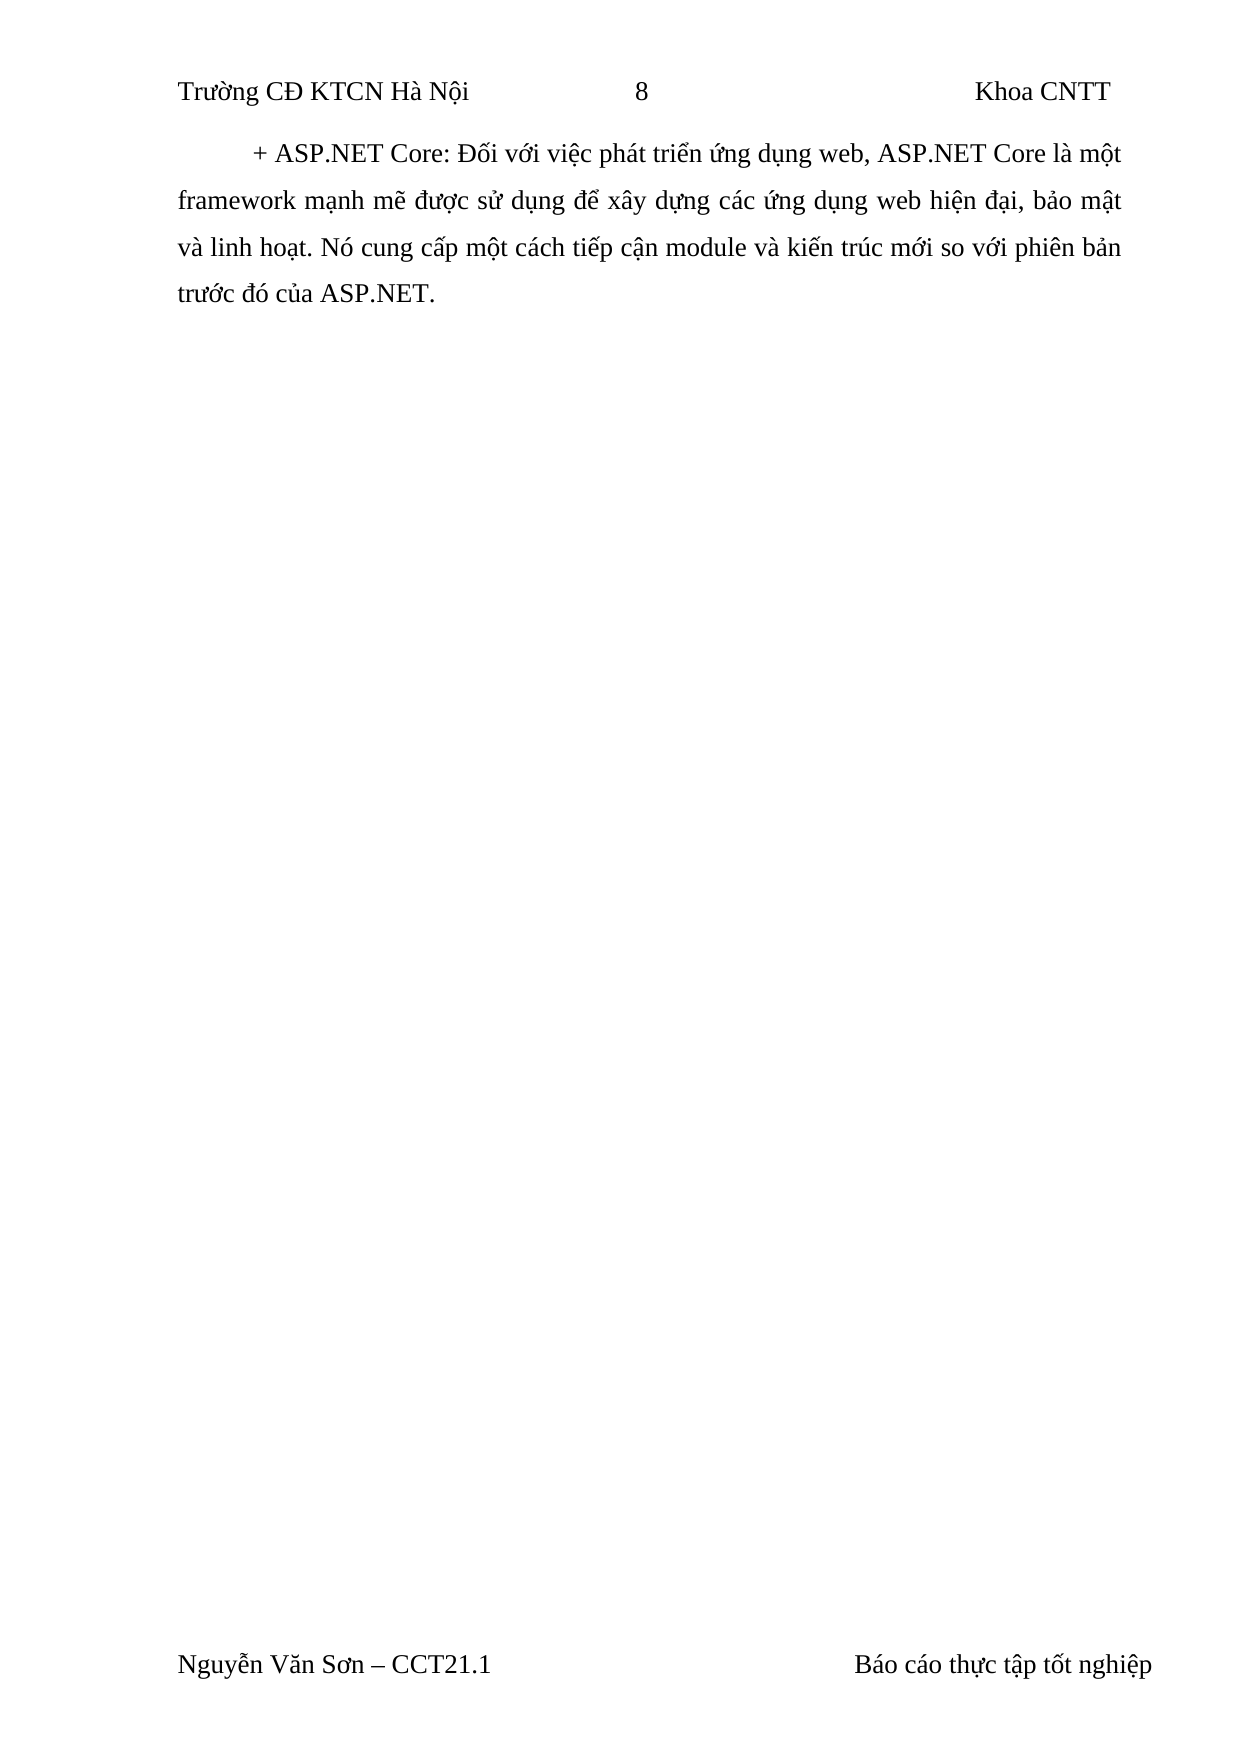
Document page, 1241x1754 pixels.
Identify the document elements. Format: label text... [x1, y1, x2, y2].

text + ASP.NET Core: Đối với việc phát triển ứng dụng web, ASP.NET Core là một framework mạnh mẽ được sử dụng để xây dựng các ứng dụng web hiện đại, bảo mật và linh hoạt. Nó cung cấp một cách tiếp cận module và kiến trúc mới so với phiên bản trước đó của ASP.NET. [177, 137, 1122, 308]
